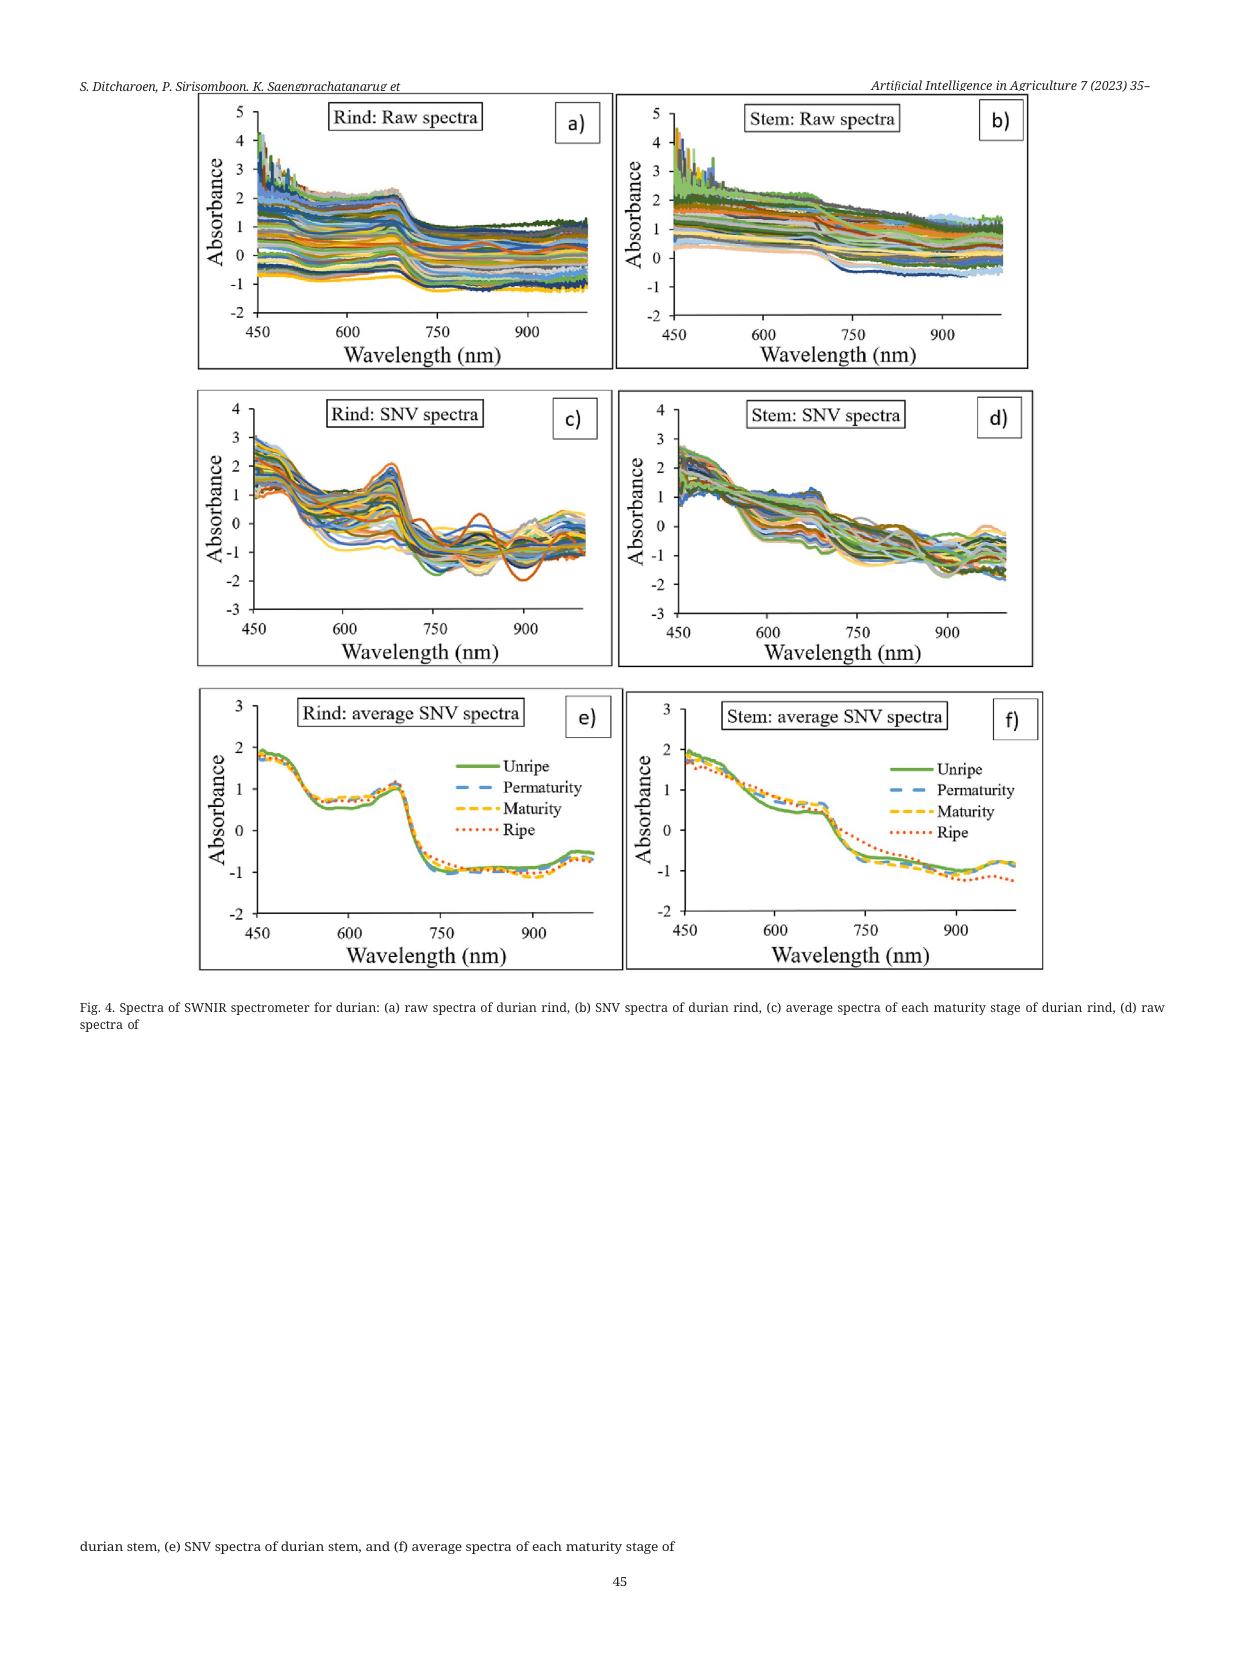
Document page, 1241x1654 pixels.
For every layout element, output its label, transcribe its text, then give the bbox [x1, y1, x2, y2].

picture [195, 91, 1045, 972]
text Fig. 4. Spectra of SWNIR spectrometer for durian: (a) raw spectra of durian rind, (b) SNV spectra of durian rind, (c) average spectra of each maturity stage of durian rind, (d) raw spectra of [79, 999, 1173, 1033]
